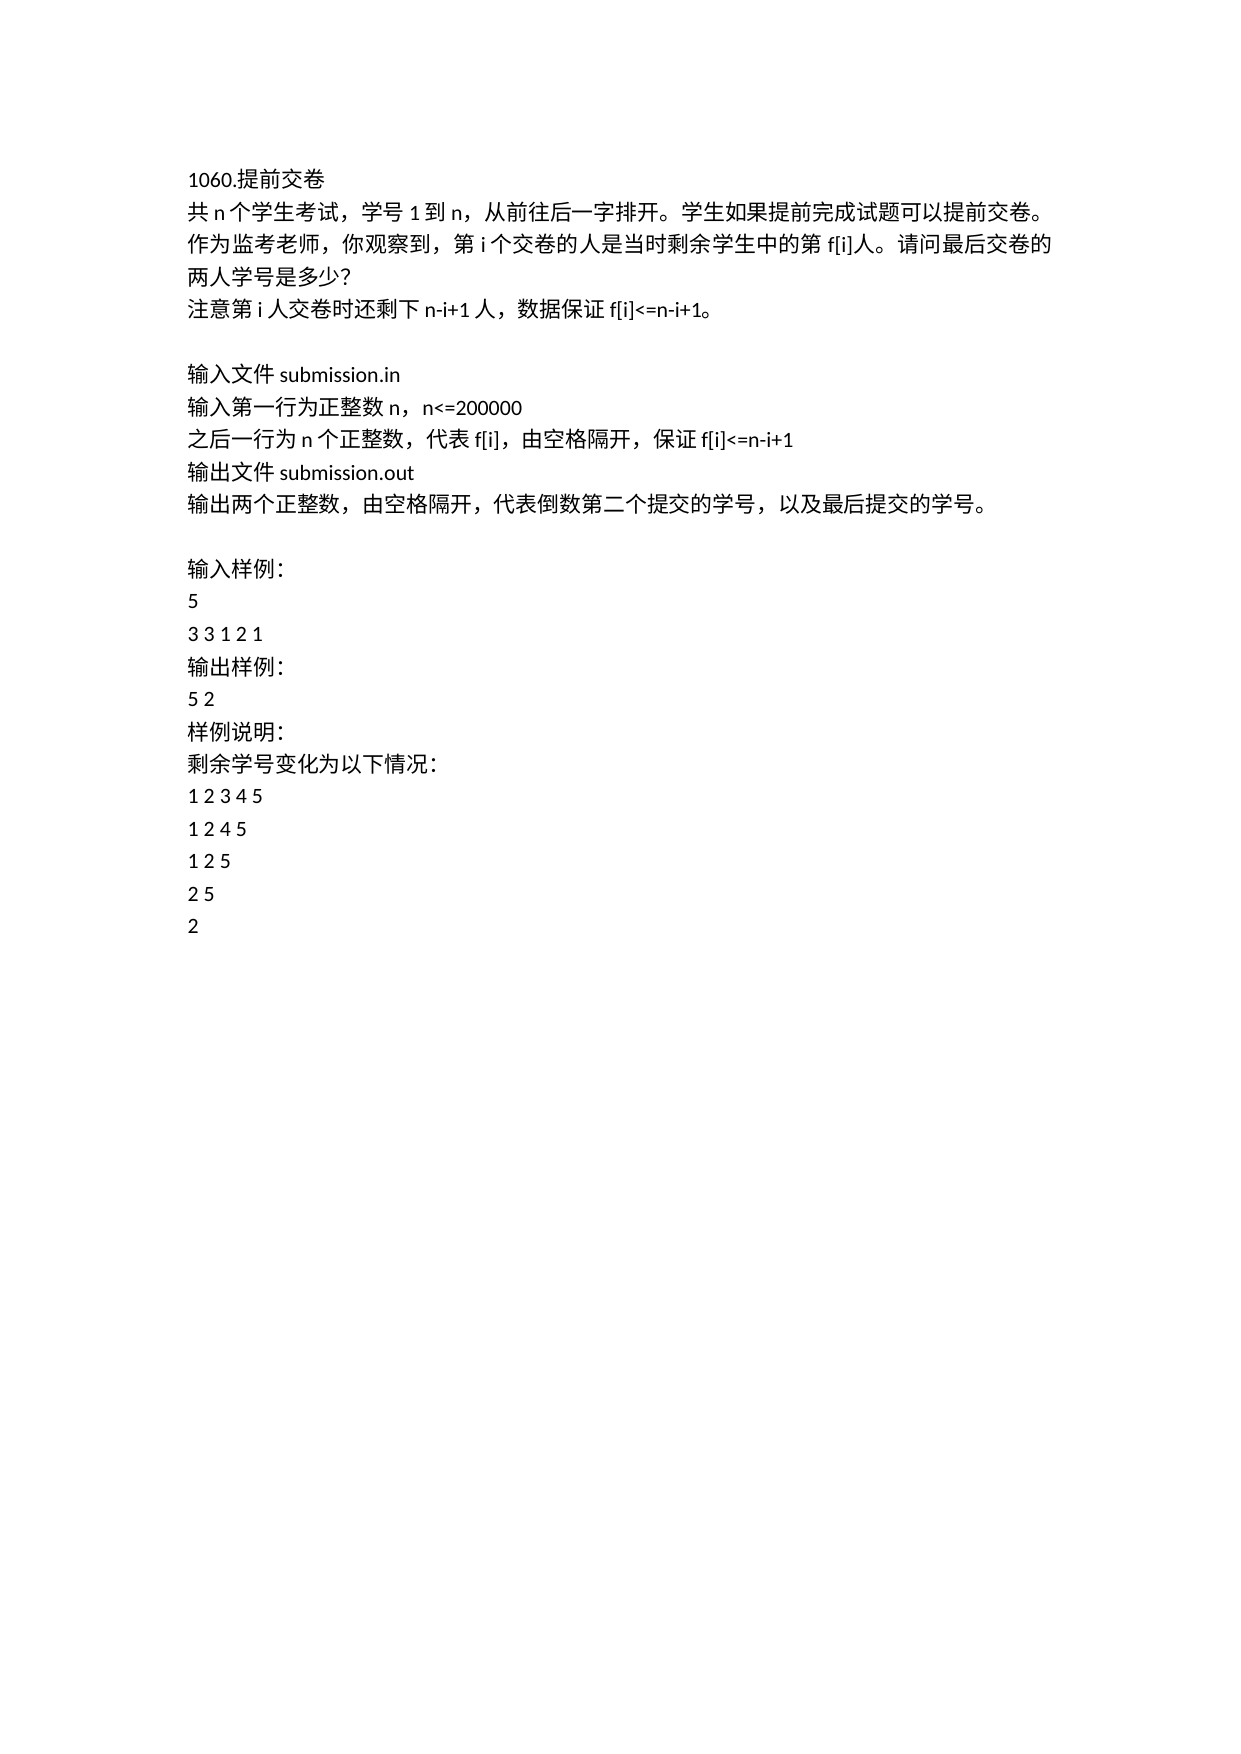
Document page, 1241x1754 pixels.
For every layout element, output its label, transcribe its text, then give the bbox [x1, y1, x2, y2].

text 1060.提前交卷 [187, 162, 1053, 194]
text 1 2 3 4 5 [187, 779, 1053, 812]
text 3 3 1 2 1 [187, 617, 1053, 649]
text 输入样例： [187, 552, 1053, 584]
text 之后一行为n个正整数，代表f[i]，由空格隔开，保证f[i]<=n-i+1 [187, 422, 1053, 454]
text 输出两个正整数，由空格隔开，代表倒数第二个提交的学号，以及最后提交的学号。 [187, 487, 1053, 519]
text 作为监考老师，你观察到，第i个交卷的人是当时剩余学生中的第f[i]人。请问最后交卷的两人学号是多少？ [187, 227, 1053, 292]
text 2 [187, 909, 1053, 942]
text 输出样例： [187, 649, 1053, 682]
text 输入第一行为正整数n，n<=200000 [187, 389, 1053, 422]
text 剩余学号变化为以下情况： [187, 747, 1053, 779]
text 2 5 [187, 877, 1053, 909]
text 5 2 [187, 682, 1053, 714]
text 共n个学生考试，学号1到n，从前往后一字排开。学生如果提前完成试题可以提前交卷。 [187, 194, 1053, 227]
text 5 [187, 584, 1053, 617]
text 1 2 5 [187, 844, 1053, 877]
text 输出文件submission.out [187, 454, 1053, 487]
text 样例说明： [187, 714, 1053, 747]
text 注意第i人交卷时还剩下n-i+1人，数据保证f[i]<=n-i+1。 [187, 292, 1053, 324]
text 输入文件submission.in [187, 357, 1053, 389]
text 1 2 4 5 [187, 812, 1053, 844]
